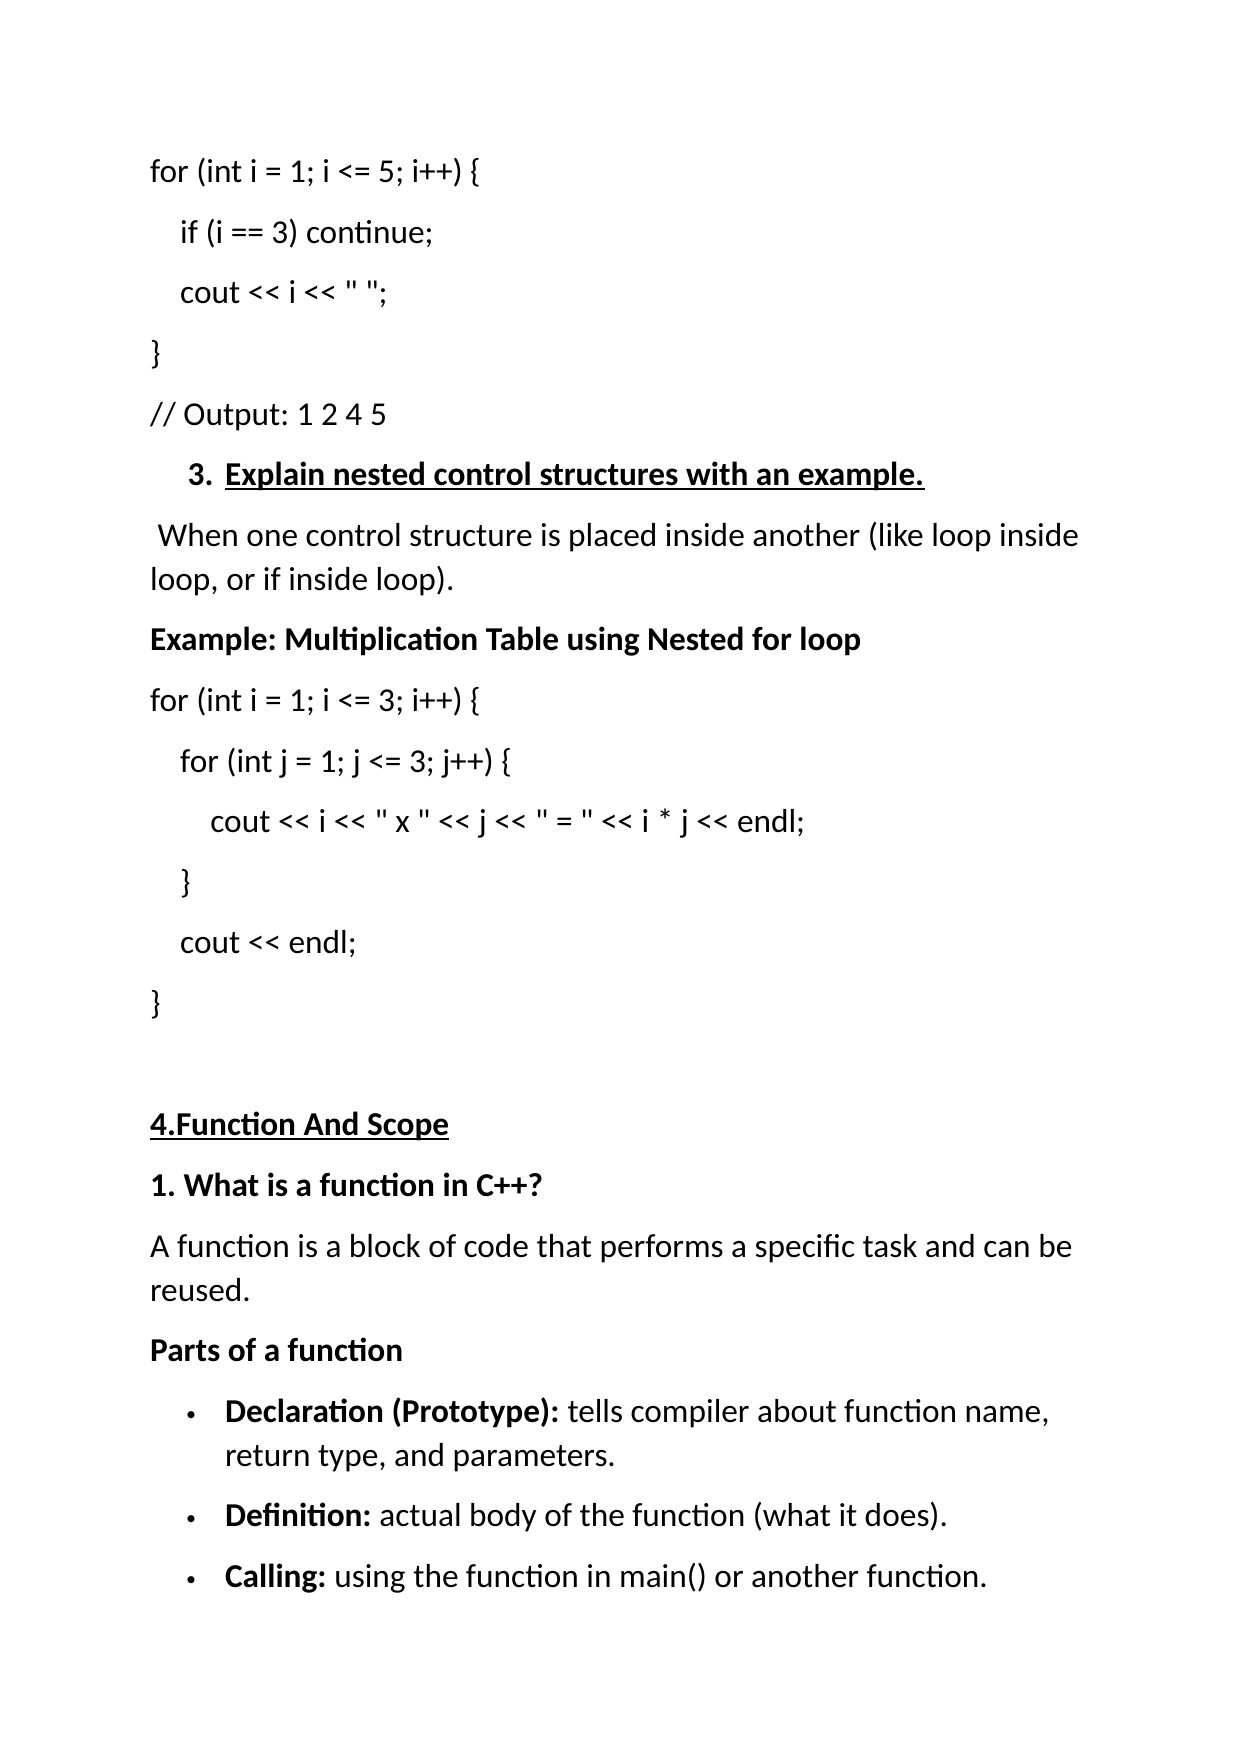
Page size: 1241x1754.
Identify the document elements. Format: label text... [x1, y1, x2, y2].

list Definition: actual body of the function (what it does). [187, 1494, 1090, 1535]
text Example: Multiplication Table using Nested for loop [150, 618, 1090, 659]
text A function is a block of code that performs a specific task and can be reused. [150, 1224, 1090, 1309]
text 4.Function And Scope [150, 1103, 1090, 1144]
text if (i == 3) continue; [150, 211, 1090, 251]
text Parts of a function [150, 1329, 1090, 1370]
text for (int j = 1; j <= 3; j++) { [150, 739, 1090, 780]
text When one control structure is placed inside another (like loop inside loop, or if inside loop). [150, 514, 1090, 598]
text for (int i = 1; i <= 5; i++) { [150, 150, 1090, 191]
list Calling: using the function in main() or another function. [187, 1555, 1090, 1596]
text cout << i << " "; [150, 271, 1090, 312]
text cout << endl; [150, 921, 1090, 962]
list Declaration (Prototype): tells compiler about function name, return type, and parameters. [187, 1390, 1090, 1474]
text } [150, 332, 1090, 373]
list Explain nested control structures with an example. [187, 453, 1090, 494]
text for (int i = 1; i <= 3; i++) { [150, 679, 1090, 720]
text cout << i << " x " << j << " = " << i * j << endl; [150, 800, 1090, 841]
text } [150, 982, 1090, 1023]
text 1. What is a function in C++? [150, 1164, 1090, 1205]
text // Output: 1 2 4 5 [150, 392, 1090, 433]
text } [150, 861, 1090, 902]
